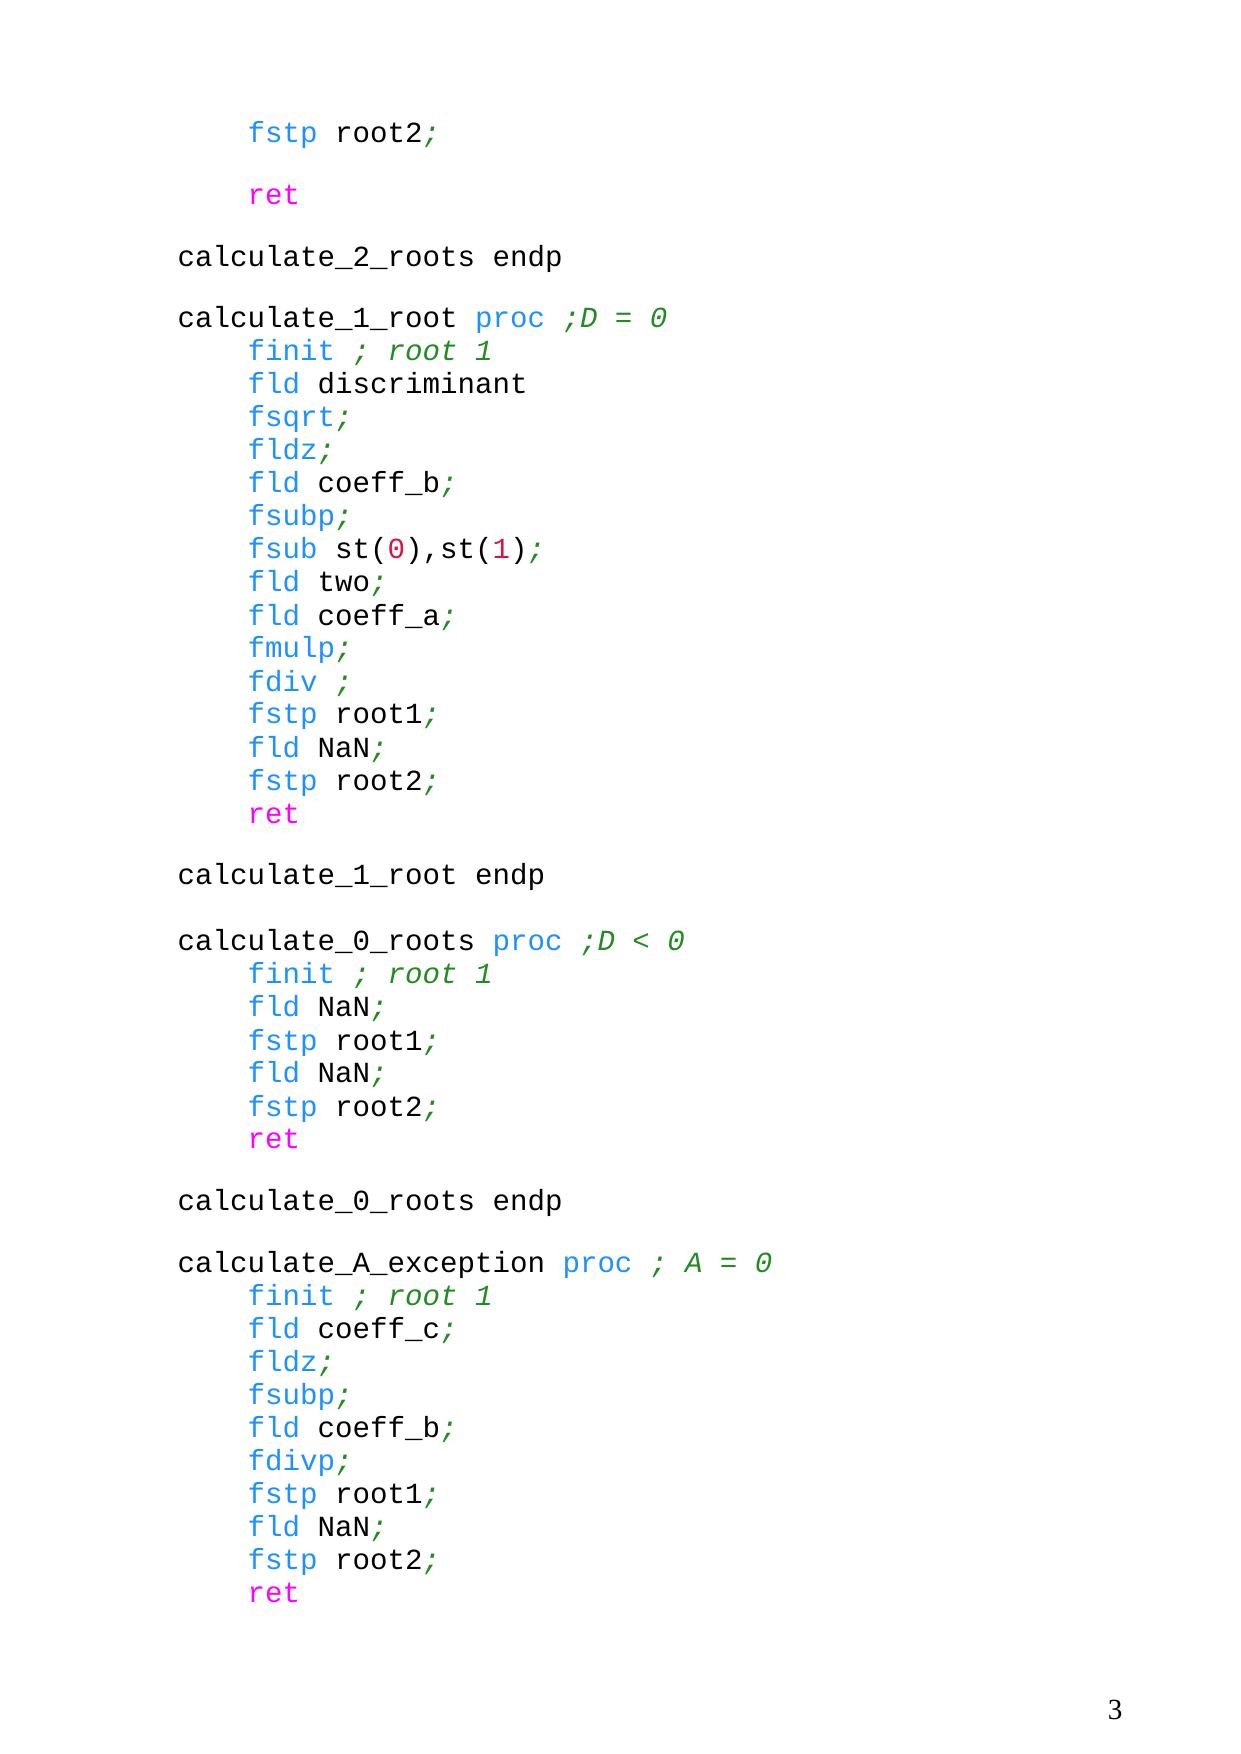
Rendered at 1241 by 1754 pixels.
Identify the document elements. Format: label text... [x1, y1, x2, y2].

text fld NaN; [177, 1059, 1122, 1092]
text fstp root1; [177, 700, 1122, 733]
text fld coeff_a; [177, 601, 1122, 634]
text ret [177, 1578, 1122, 1611]
text fstp root2; [177, 1092, 1122, 1125]
text fld coeff_b; [177, 1413, 1122, 1446]
text fld coeff_b; [177, 468, 1122, 502]
text calculate_1_root endp [177, 861, 1122, 893]
text fld discriminant [177, 369, 1122, 402]
text fstp root2; [177, 766, 1122, 799]
text fdiv ; [177, 667, 1122, 700]
text fstp root2; [177, 1545, 1122, 1578]
text fldz; [177, 1347, 1122, 1380]
text finit ; root 1 [177, 959, 1122, 993]
text ret [177, 1125, 1122, 1158]
text fstp root1; [177, 1026, 1122, 1059]
text fsubp; [177, 502, 1122, 534]
text fld two; [177, 568, 1122, 601]
text fsqrt; [177, 402, 1122, 436]
text calculate_2_roots endp [177, 242, 1122, 275]
text fsub st(0),st(1); [177, 534, 1122, 568]
text calculate_0_roots proc ;D < 0 [177, 927, 1122, 959]
text finit ; root 1 [177, 336, 1122, 369]
text finit ; root 1 [177, 1281, 1122, 1314]
text calculate_1_root proc ;D = 0 [177, 303, 1122, 336]
text fstp root1; [177, 1479, 1122, 1512]
text fldz; [177, 436, 1122, 468]
text fstp root2; [177, 118, 1122, 151]
text fld coeff_c; [177, 1314, 1122, 1347]
text fdivp; [177, 1446, 1122, 1479]
text calculate_0_roots endp [177, 1186, 1122, 1219]
text fsubp; [177, 1380, 1122, 1413]
text fmulp; [177, 634, 1122, 667]
text ret [177, 180, 1122, 213]
text fld NaN; [177, 733, 1122, 766]
text fld NaN; [177, 1512, 1122, 1545]
text calculate_A_exception proc ; A = 0 [177, 1248, 1122, 1281]
text ret [177, 799, 1122, 832]
text fld NaN; [177, 993, 1122, 1026]
